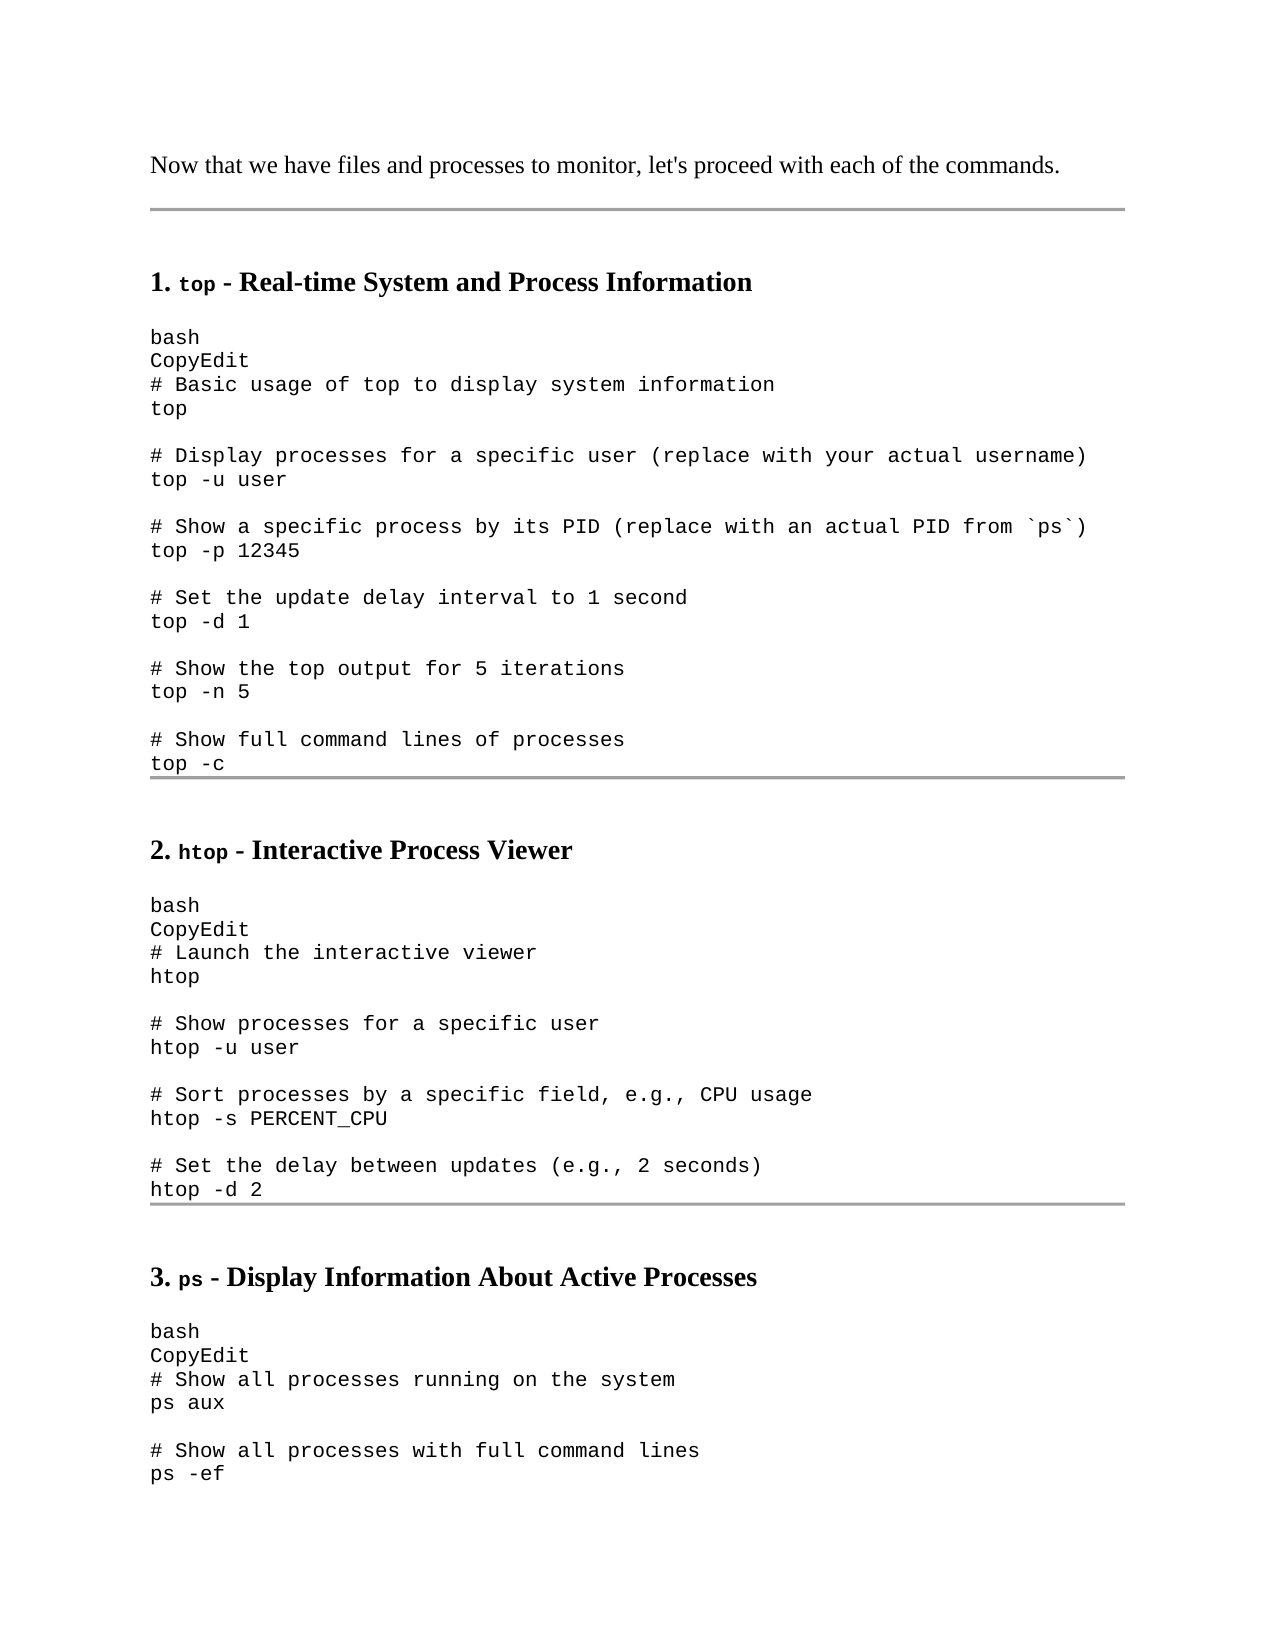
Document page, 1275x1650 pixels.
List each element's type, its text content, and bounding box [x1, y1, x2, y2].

text htop -s PERCENT_CPU [150, 1108, 1125, 1132]
text 3. ps - Display Information About Active Processes [150, 1260, 1125, 1292]
text 1. top - Real-time System and Process Information [150, 265, 1125, 298]
text # Show all processes with full command lines [150, 1440, 1125, 1463]
text # Show a specific process by its PID (replace with an actual PID from `ps`) [150, 516, 1125, 540]
text # Display processes for a specific user (replace with your actual username) [150, 445, 1125, 469]
text # Show all processes running on the system [150, 1369, 1125, 1392]
text # Show processes for a specific user [150, 1013, 1125, 1037]
text bash [150, 327, 1125, 351]
text htop -d 2 [150, 1179, 1125, 1202]
text # Show full command lines of processes [150, 729, 1125, 752]
text # Show the top output for 5 iterations [150, 658, 1125, 682]
text 2. htop - Interactive Process Viewer [150, 833, 1125, 866]
text bash [150, 895, 1125, 919]
text htop -u user [150, 1037, 1125, 1061]
text CopyEdit [150, 1345, 1125, 1369]
text top -p 12345 [150, 540, 1125, 563]
text # Basic usage of top to display system information [150, 374, 1125, 398]
text # Set the update delay interval to 1 second [150, 587, 1125, 611]
text # Sort processes by a specific field, e.g., CPU usage [150, 1084, 1125, 1108]
text ps -ef [150, 1463, 1125, 1487]
text top [150, 398, 1125, 421]
text htop [150, 966, 1125, 990]
text top -c [150, 752, 1125, 776]
text CopyEdit [150, 919, 1125, 942]
text top -u user [150, 469, 1125, 492]
text top -n 5 [150, 682, 1125, 705]
text Now that we have files and processes to monitor, let's proceed with each of the commands. [150, 150, 1125, 179]
text # Launch the interactive viewer [150, 942, 1125, 966]
text ps aux [150, 1392, 1125, 1416]
text CopyEdit [150, 351, 1125, 374]
text bash [150, 1321, 1125, 1345]
text # Set the delay between updates (e.g., 2 seconds) [150, 1155, 1125, 1179]
text top -d 1 [150, 611, 1125, 634]
